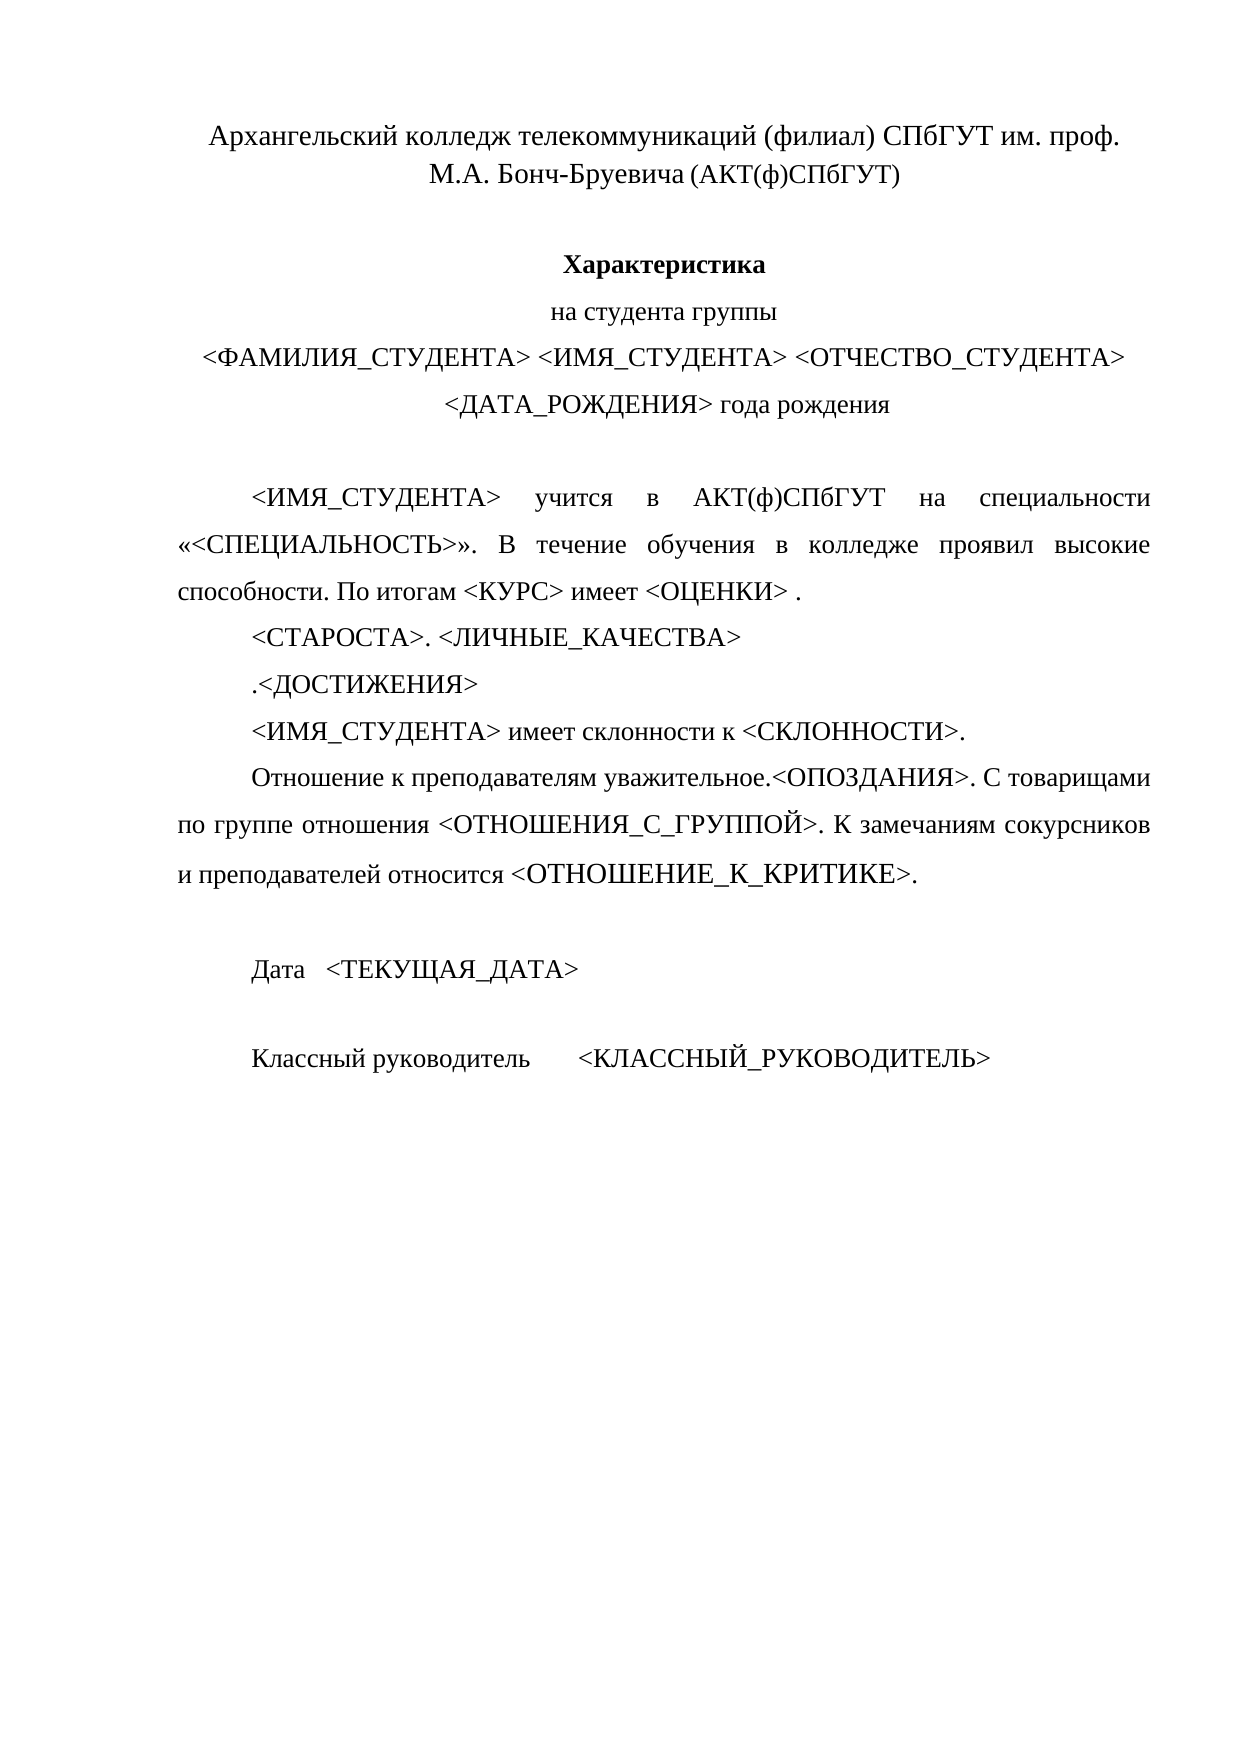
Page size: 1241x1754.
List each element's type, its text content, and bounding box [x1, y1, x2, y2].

list Характеристика [177, 248, 1152, 279]
list <ФАМИЛИЯ_СТУДЕНТА> <ИМЯ_СТУДЕНТА> <ОТЧЕСТВО_СТУДЕНТА> [176, 342, 1152, 373]
list Отношение к преподавателям уважительное.<ОПОЗДАНИЯ>. С товарищами по группе отношения <ОТНОШЕНИЯ_С_ГРУППОЙ>. К замечаниям сокурсников и преподавателей относится <ОТНОШЕНИЕ_К_КРИТИКЕ>. [177, 762, 1152, 890]
list <ДАТА_РОЖДЕНИЯ> года рождения [176, 388, 1152, 419]
list <ИМЯ_СТУДЕНТА> учится в АКТ(ф)СПбГУТ на специальности «<СПЕЦИАЛЬНОСТЬ>». В течение обучения в колледже проявил высокие способности. По итогам <КУРС> имеет <ОЦЕНКИ> . [177, 482, 1152, 606]
list на студента группы [176, 295, 1152, 326]
list Дата <ТЕКУЩАЯ_ДАТА> [177, 953, 1152, 1028]
list Классный руководитель <КЛАССНЫЙ_РУКОВОДИТЕЛЬ> [177, 1042, 1152, 1073]
text Архангельский колледж телекоммуникаций (филиал) СПбГУТ им. проф. М.А. Бонч-Бруевича (АКТ(ф)СПбГУТ) [177, 118, 1152, 190]
list <ИМЯ_СТУДЕНТА> имеет склонности к <СКЛОННОСТИ>. [177, 715, 1152, 746]
list .<ДОСТИЖЕНИЯ> [177, 668, 1152, 699]
list <СТАРОСТА>. <ЛИЧНЫЕ_КАЧЕСТВА> [177, 622, 1152, 653]
